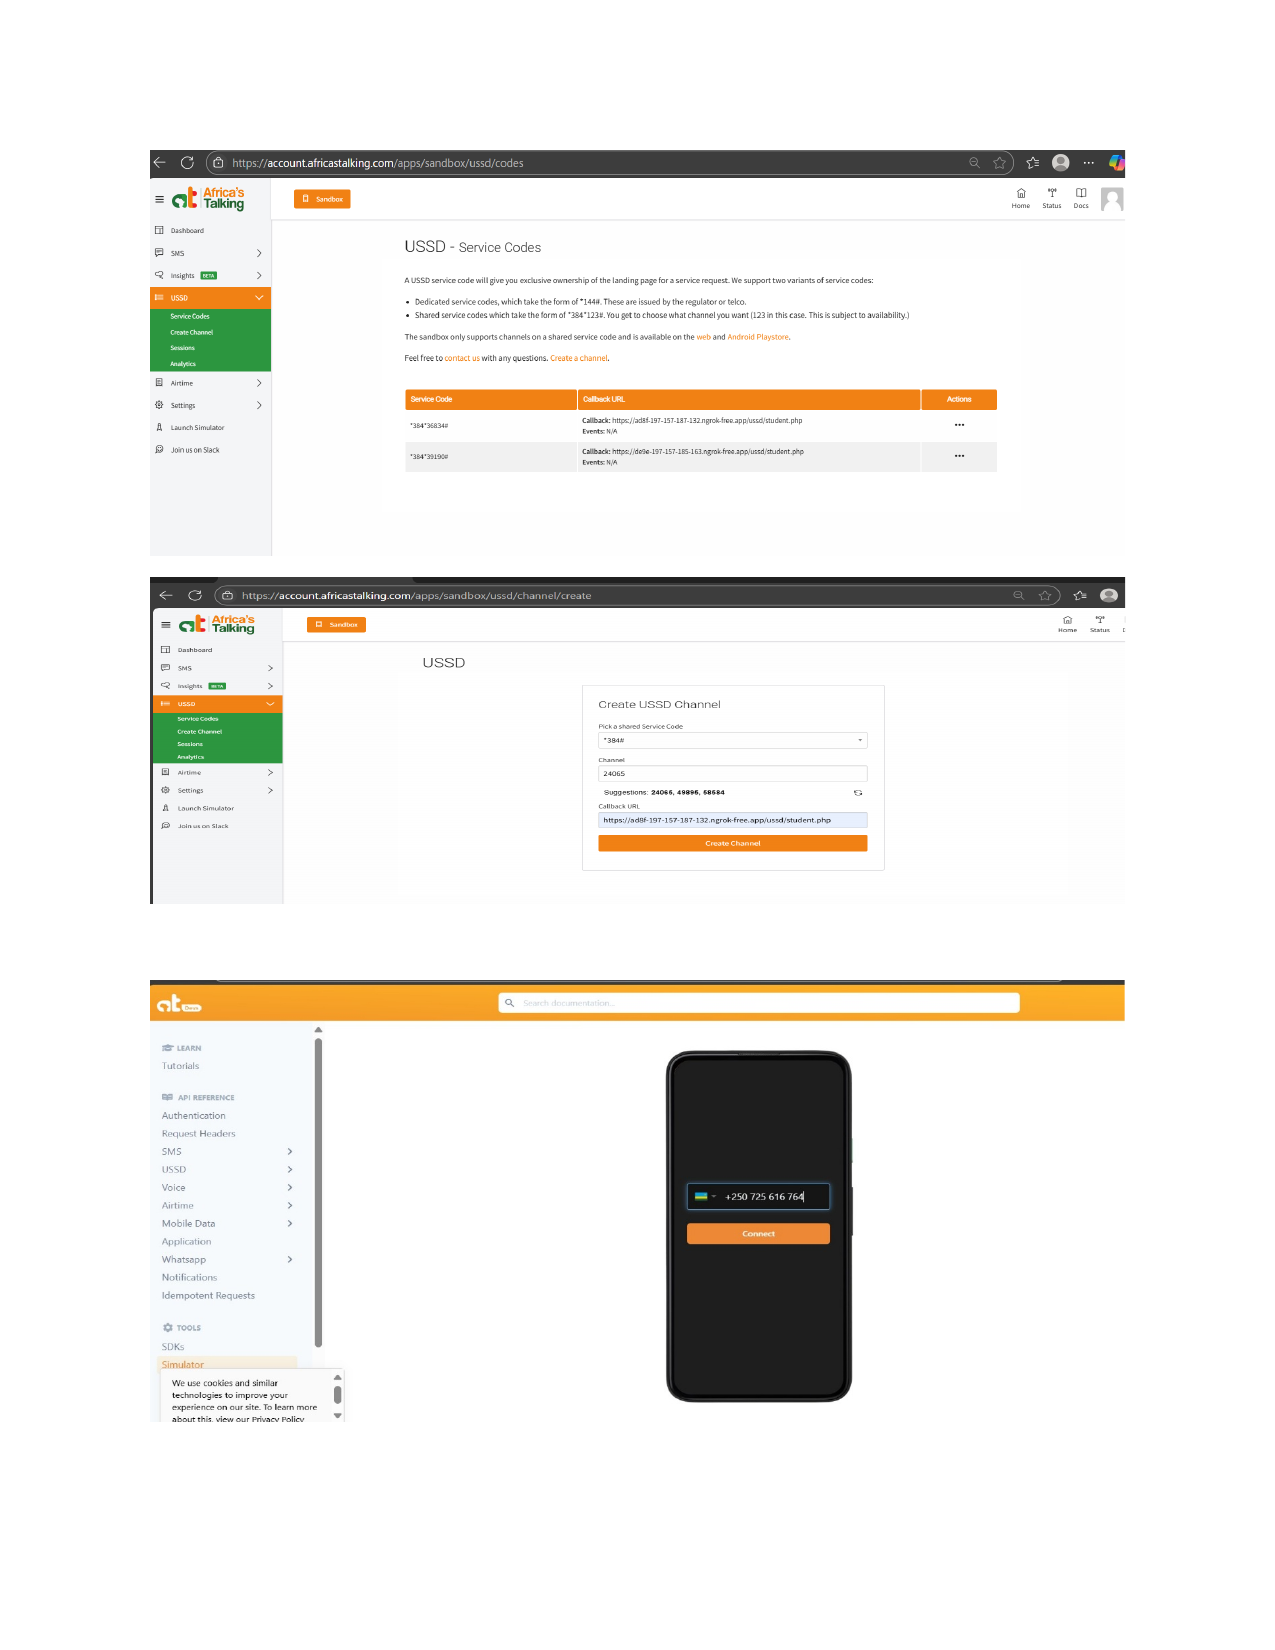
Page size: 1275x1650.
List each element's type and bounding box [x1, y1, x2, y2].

picture [150, 150, 1125, 556]
picture [150, 980, 1125, 1422]
picture [150, 577, 1125, 904]
